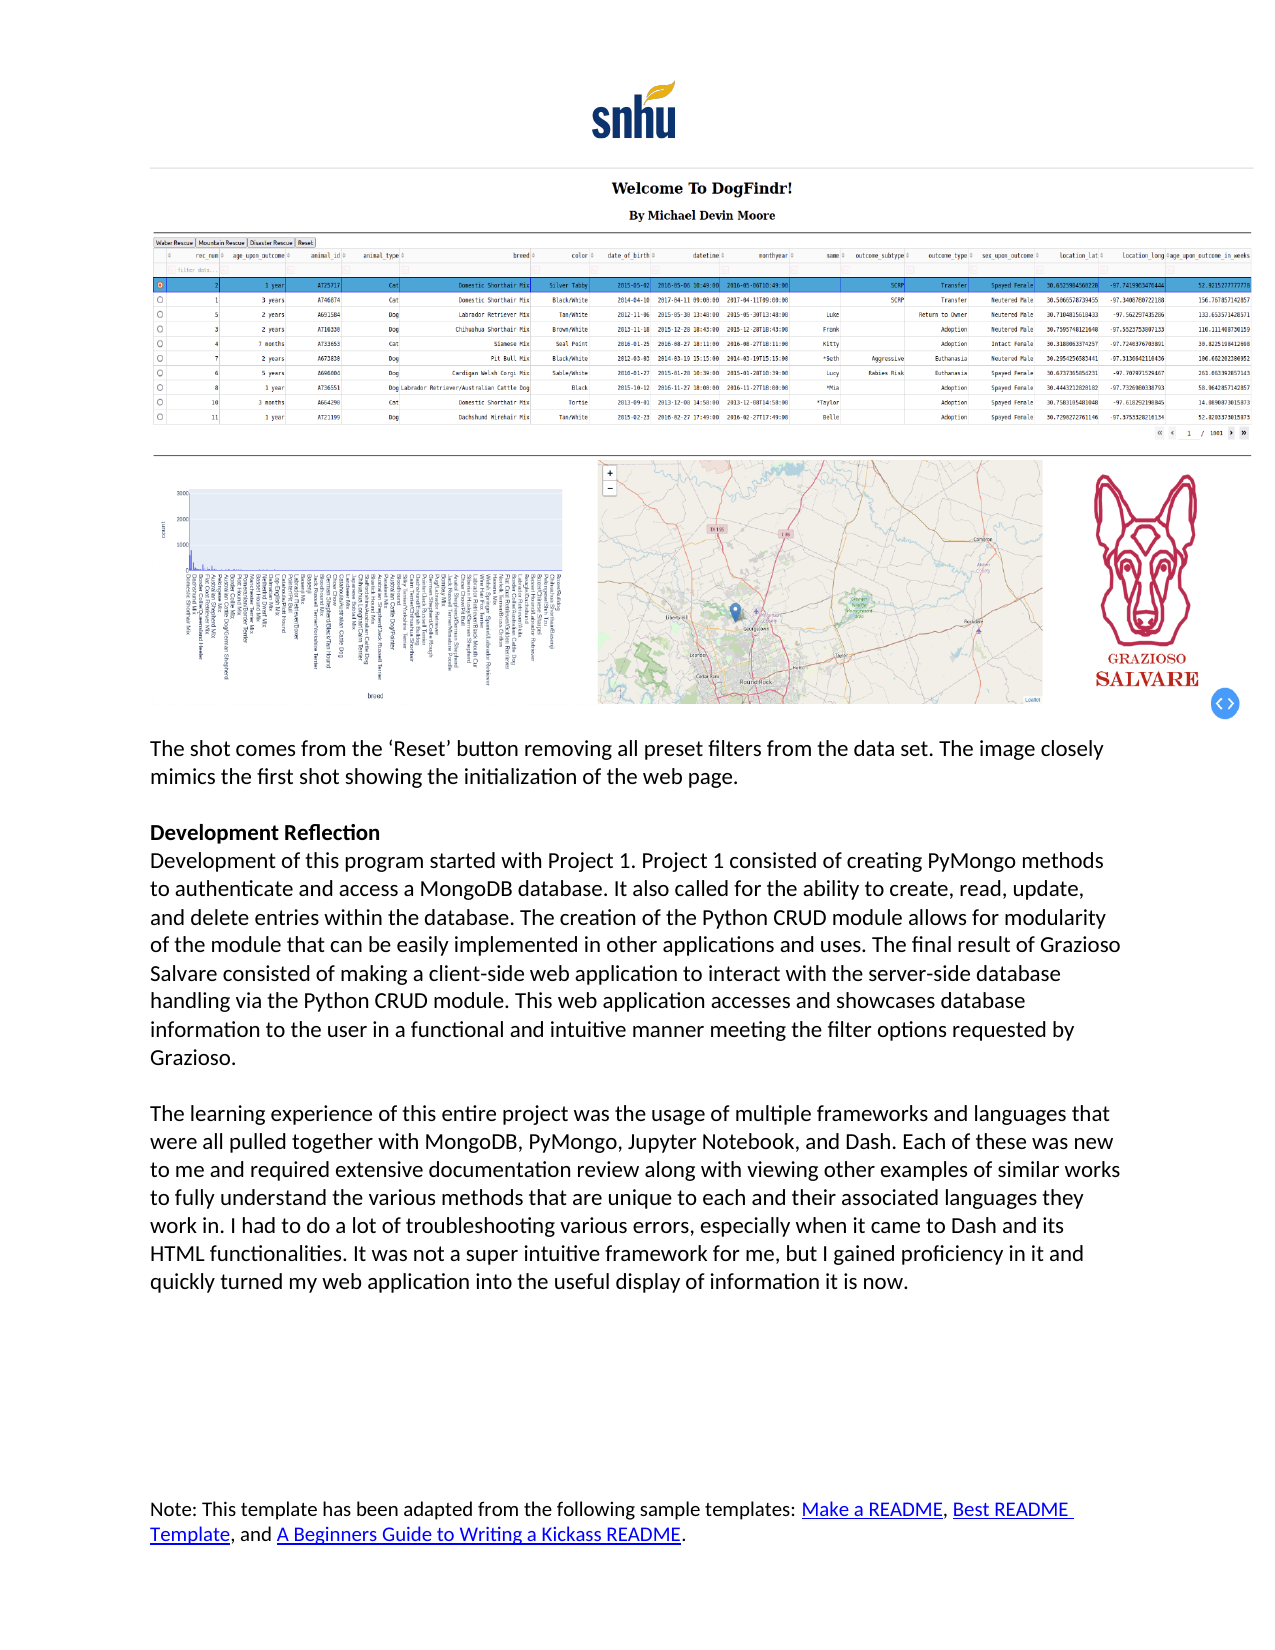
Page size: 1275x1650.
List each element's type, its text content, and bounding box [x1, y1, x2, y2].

text Development of this program started with Project 1. Project 1 consisted of creating PyMongo methods to authenticate and access a MongoDB database. It also called for the ability to create, read, update, and delete entries within the database. The creation of the Python CRUD module allows for modularity of the module that can be easily implemented in other applications and uses. The final result of Grazioso Salvare consisted of making a client-side web application to interact with the server-side database handling via the Python CRUD module. This web application accesses and showcases database information to the user in a functional and intuitive manner meeting the filter options requested by Grazioso. [150, 847, 1125, 1071]
text The learning experience of this entire project was the usage of multiple frameworks and languages that were all pulled together with MongoDB, PyMongo, Jupyter Notebook, and Dash. Each of these was new to me and required extensive documentation review along with viewing other examples of similar works to fully understand the various methods that are unique to each and their associated languages they work in. I had to do a lot of troubleshooting various errors, especially when it came to Dash and its HTML functionalities. It was not a super intuitive framework for me, but I gained proficiency in it and quickly turned my web application into the useful display of information it is now. [150, 1099, 1125, 1295]
text Development Reflection [150, 818, 1125, 847]
text The shot comes from the ‘Reset’ button removing all preset filters from the data set. The image closely mimics the first shot showing the initialization of the web page. [150, 735, 1125, 791]
picture [573, 75, 702, 147]
picture [150, 167, 1254, 735]
